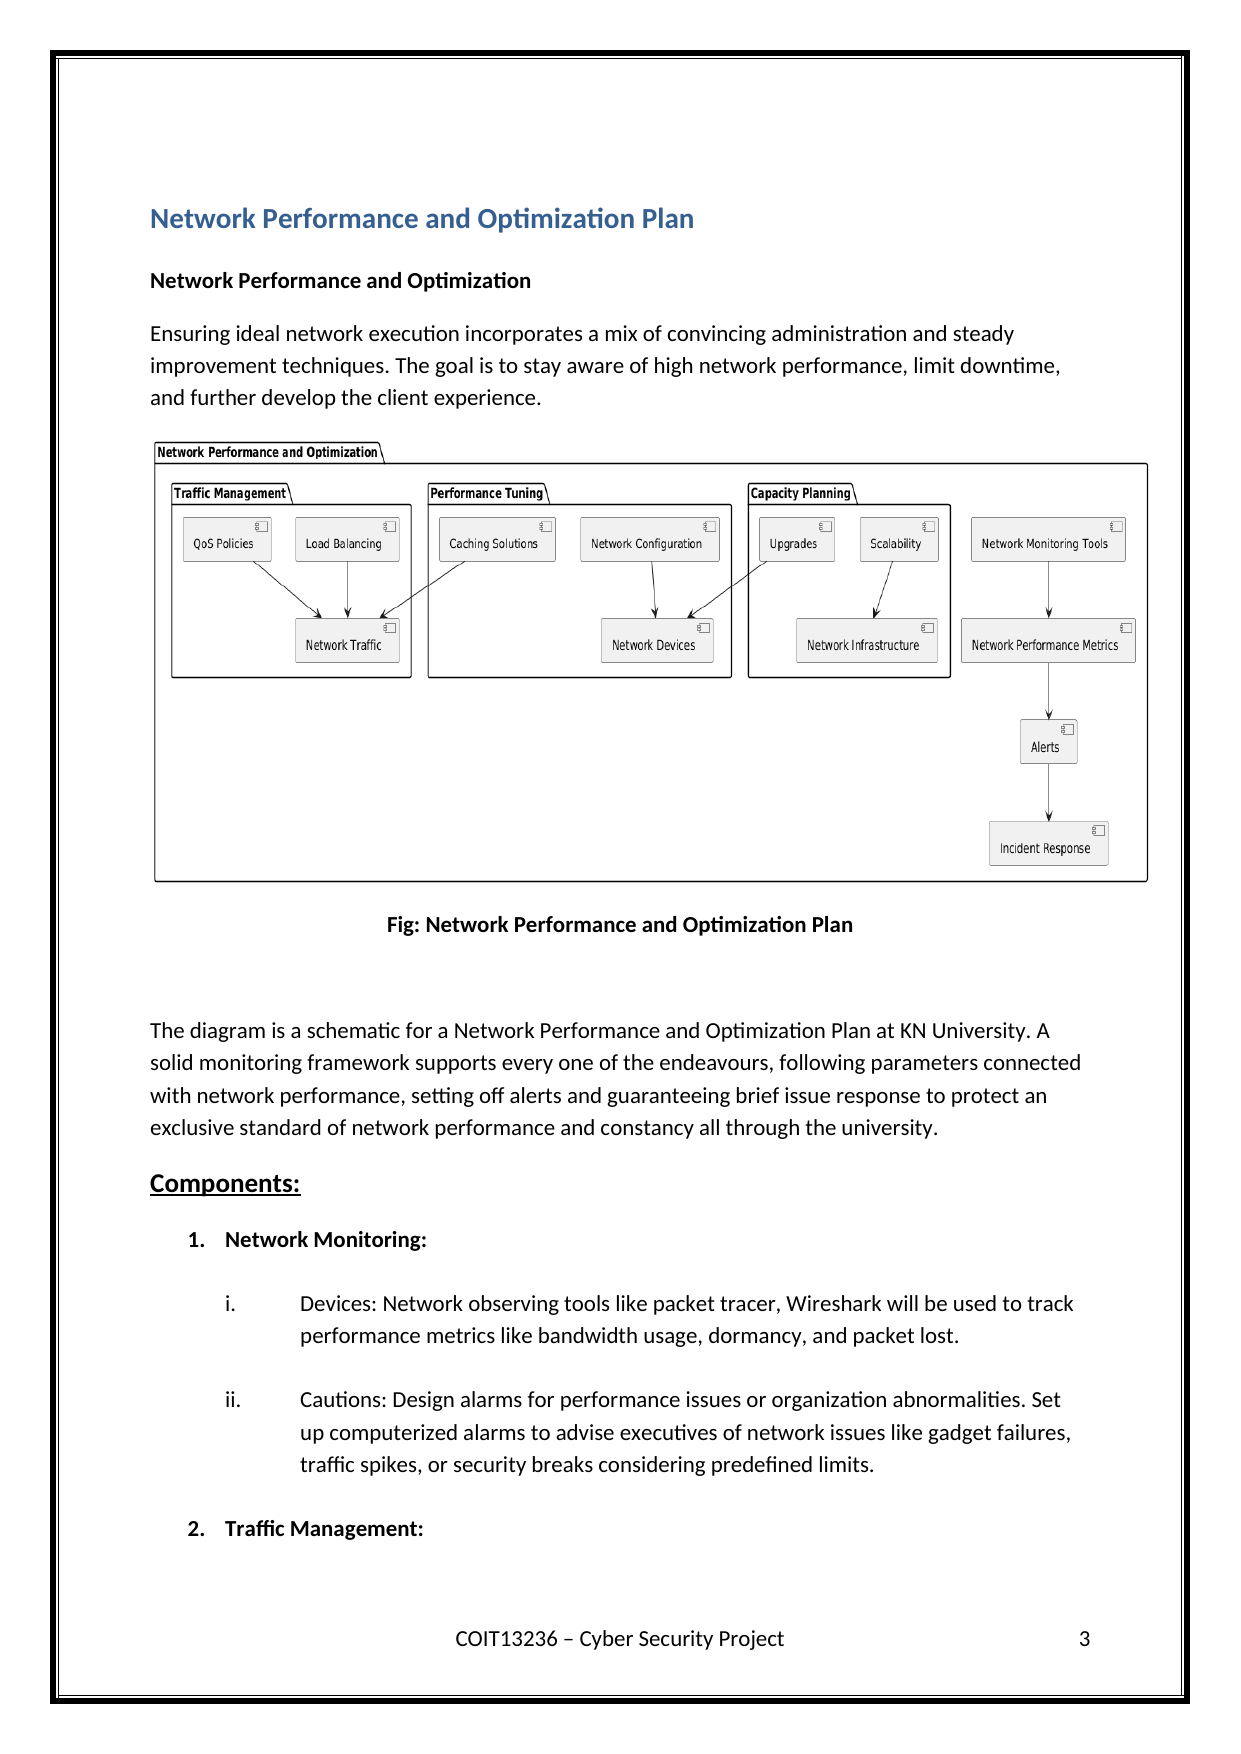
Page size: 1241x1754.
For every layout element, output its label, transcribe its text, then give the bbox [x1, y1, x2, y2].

text Fig: Network Performance and Optimization Plan [150, 910, 1090, 938]
text Ensuring ideal network execution incorporates a mix of convincing administration and steady improvement techniques. The goal is to stay aware of high network performance, limit downtime, and further develop the client experience. [150, 319, 1090, 411]
text The diagram is a schematic for a Network Performance and Optimization Plan at KN University. A solid monitoring framework supports every one of the endeavours, following parameters connected with network performance, setting off alerts and guaranteeing brief issue response to protect an exclusive standard of network performance and constancy all through the university. [150, 1016, 1090, 1141]
text Components: [150, 1166, 1090, 1199]
text Network Performance and Optimization [150, 266, 1090, 294]
list Cautions: Design alarms for performance issues or organization abnormalities. Set up computerized alarms to advise executives of network issues like gadget failures, traffic spikes, or security breaks considering predefined limits. [225, 1386, 1090, 1478]
picture [150, 436, 1150, 886]
list Traffic Management: [187, 1514, 1090, 1542]
list Network Monitoring: [187, 1225, 1090, 1253]
list Devices: Network observing tools like packet tracer, Wireshark will be used to track performance metrics like bandwidth usage, dormancy, and packet lost. [225, 1289, 1090, 1349]
subtitle Network Performance and Optimization Plan [150, 200, 1090, 236]
